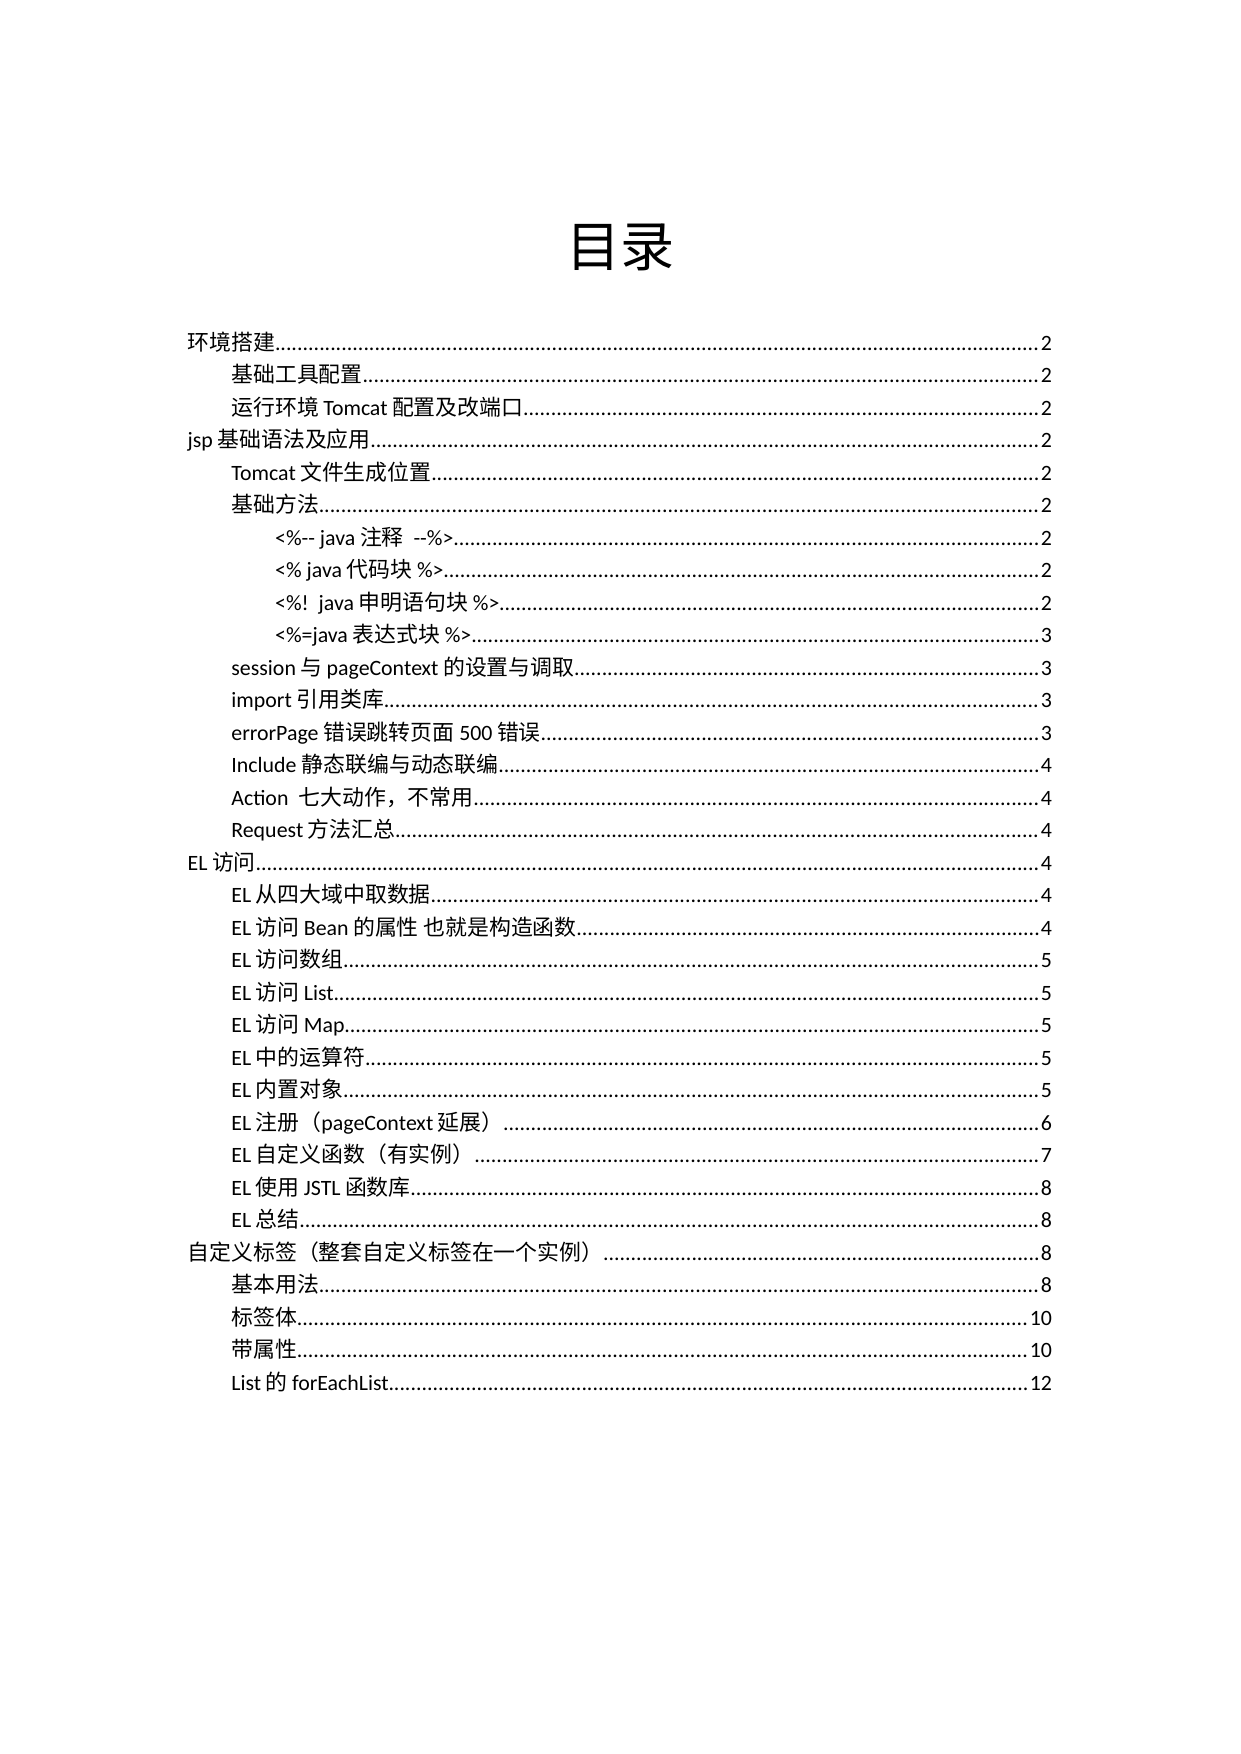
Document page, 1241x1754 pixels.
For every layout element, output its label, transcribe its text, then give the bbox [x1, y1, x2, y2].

text List的forEachList 12 [231, 1364, 1053, 1397]
text 标签体 10 [231, 1299, 1053, 1332]
text errorPage错误跳转页面 500错误 3 [231, 714, 1053, 747]
text EL自定义函数（有实例） 7 [231, 1137, 1053, 1169]
text <%-- java注释 --%> 2 [275, 519, 1053, 552]
text EL使用JSTL函数库 8 [231, 1169, 1053, 1202]
text <% java代码块 %> 2 [275, 552, 1053, 584]
text 带属性 10 [231, 1332, 1053, 1364]
text EL中的运算符 5 [231, 1039, 1053, 1072]
text 基本用法 8 [231, 1267, 1053, 1299]
text EL访问List 5 [231, 974, 1053, 1007]
text session与pageContext的设置与调取 3 [231, 649, 1053, 682]
text 基础方法 2 [231, 487, 1053, 519]
text EL总结 8 [231, 1202, 1053, 1234]
text 运行环境Tomcat配置及改端口 2 [231, 389, 1053, 422]
text import引用类库 3 [231, 682, 1053, 714]
text 环境搭建 2 [187, 324, 1053, 357]
text jsp基础语法及应用 2 [187, 422, 1053, 454]
text 目录 [187, 194, 1053, 292]
text EL从四大域中取数据 4 [231, 877, 1053, 909]
text 基础工具配置 2 [231, 357, 1053, 389]
text Include 静态联编与动态联编 4 [231, 747, 1053, 779]
text EL访问Bean的属性 也就是构造函数 4 [231, 909, 1053, 942]
text EL访问数组 5 [231, 942, 1053, 974]
text Tomcat文件生成位置 2 [231, 454, 1053, 487]
text EL访问 4 [187, 844, 1053, 877]
text <%=java表达式块 %> 3 [275, 617, 1053, 649]
text <%! java申明语句块 %> 2 [275, 584, 1053, 617]
text EL内置对象 5 [231, 1072, 1053, 1104]
text EL访问Map 5 [231, 1007, 1053, 1039]
text Request方法汇总 4 [231, 812, 1053, 844]
text 自定义标签（整套自定义标签在一个实例） 8 [187, 1234, 1053, 1267]
text Action 七大动作，不常用 4 [231, 779, 1053, 812]
text EL注册（pageContext延展） 6 [231, 1104, 1053, 1137]
